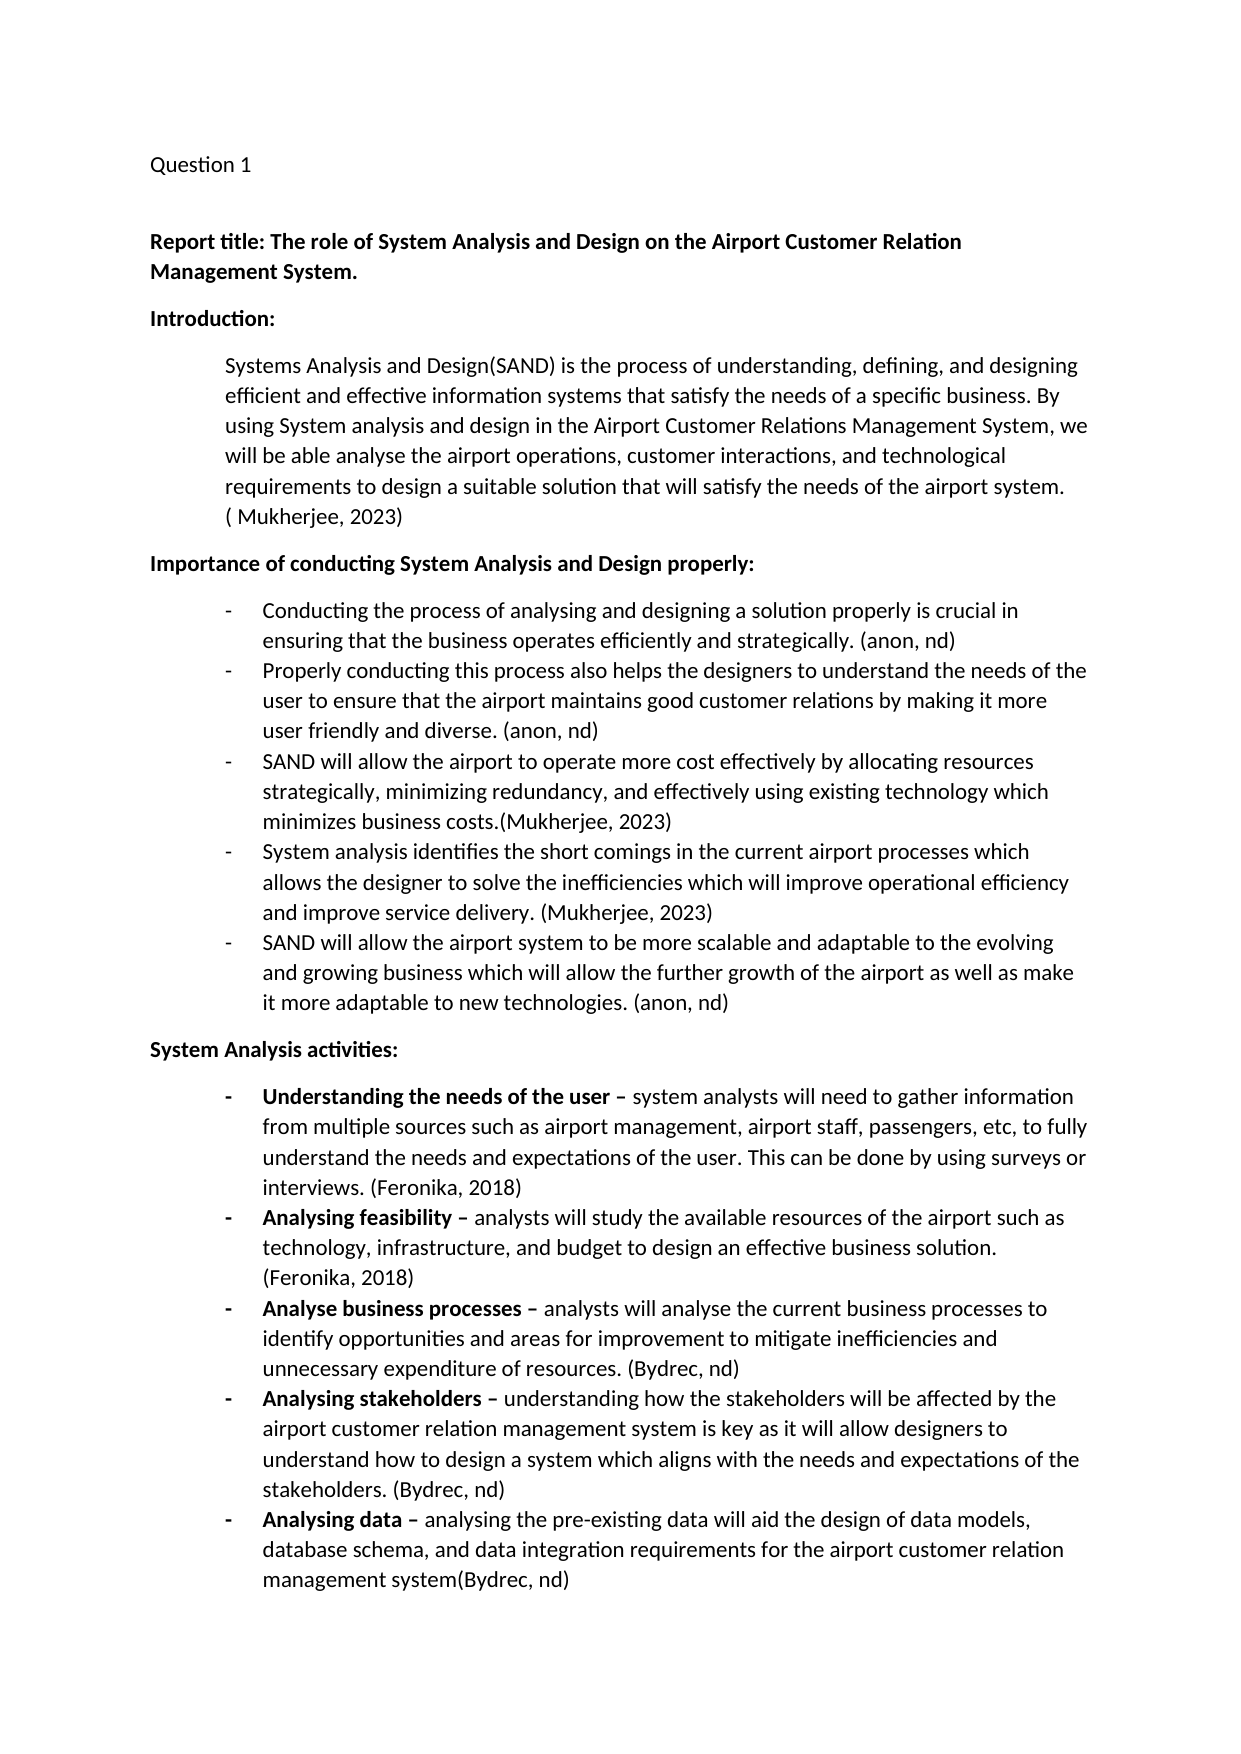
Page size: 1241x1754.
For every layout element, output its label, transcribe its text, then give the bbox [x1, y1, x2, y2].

list Conducting the process of analysing and designing a solution properly is crucial in ensuring that the business operates efficiently and strategically. (anon, nd) [225, 596, 1090, 654]
list Properly conducting this process also helps the designers to understand the needs of the user to ensure that the airport maintains good customer relations by making it more user friendly and diverse. (anon, nd) [225, 656, 1090, 745]
text Importance of conducting System Analysis and Design properly: [150, 549, 1090, 577]
text Question 1 [150, 150, 1090, 178]
list Analysing stakeholders – understanding how the stakeholders will be affected by the airport customer relation management system is key as it will allow designers to understand how to design a system which aligns with the needs and expectations of the stakeholders. (Bydrec, nd) [225, 1384, 1090, 1503]
list Analysing feasibility – analysts will study the available resources of the airport such as technology, infrastructure, and budget to design an effective business solution.(Feronika, 2018) [225, 1203, 1090, 1292]
list SAND will allow the airport to operate more cost effectively by allocating resources strategically, minimizing redundancy, and effectively using existing technology which minimizes business costs.(Mukherjee, 2023) [225, 747, 1090, 835]
list Understanding the needs of the user – system analysts will need to gather information from multiple sources such as airport management, airport staff, passengers, etc, to fully understand the needs and expectations of the user. This can be done by using surveys or interviews. (Feronika, 2018) [225, 1082, 1090, 1201]
list Analysing data – analysing the pre-existing data will aid the design of data models, database schema, and data integration requirements for the airport customer relation management system(Bydrec, nd) [225, 1505, 1090, 1594]
text Report title: The role of System Analysis and Design on the Airport Customer Relation Management System. [150, 197, 1090, 285]
list System analysis identifies the short comings in the current airport processes which allows the designer to solve the inefficiencies which will improve operational efficiency and improve service delivery. (Mukherjee, 2023) [225, 837, 1090, 926]
text Systems Analysis and Design(SAND) is the process of understanding, defining, and designing efficient and effective information systems that satisfy the needs of a specific business. By using System analysis and design in the Airport Customer Relations Management System, we will be able analyse the airport operations, customer interactions, and technological requirements to design a suitable solution that will satisfy the needs of the airport system.( Mukherjee, 2023) [225, 351, 1090, 530]
list Analyse business processes – analysts will analyse the current business processes to identify opportunities and areas for improvement to mitigate inefficiencies and unnecessary expenditure of resources. (Bydrec, nd) [225, 1294, 1090, 1382]
list SAND will allow the airport system to be more scalable and adaptable to the evolving and growing business which will allow the further growth of the airport as well as make it more adaptable to new technologies. (anon, nd) [225, 928, 1090, 1017]
text System Analysis activities: [150, 1035, 1090, 1063]
text Introduction: [150, 304, 1090, 332]
